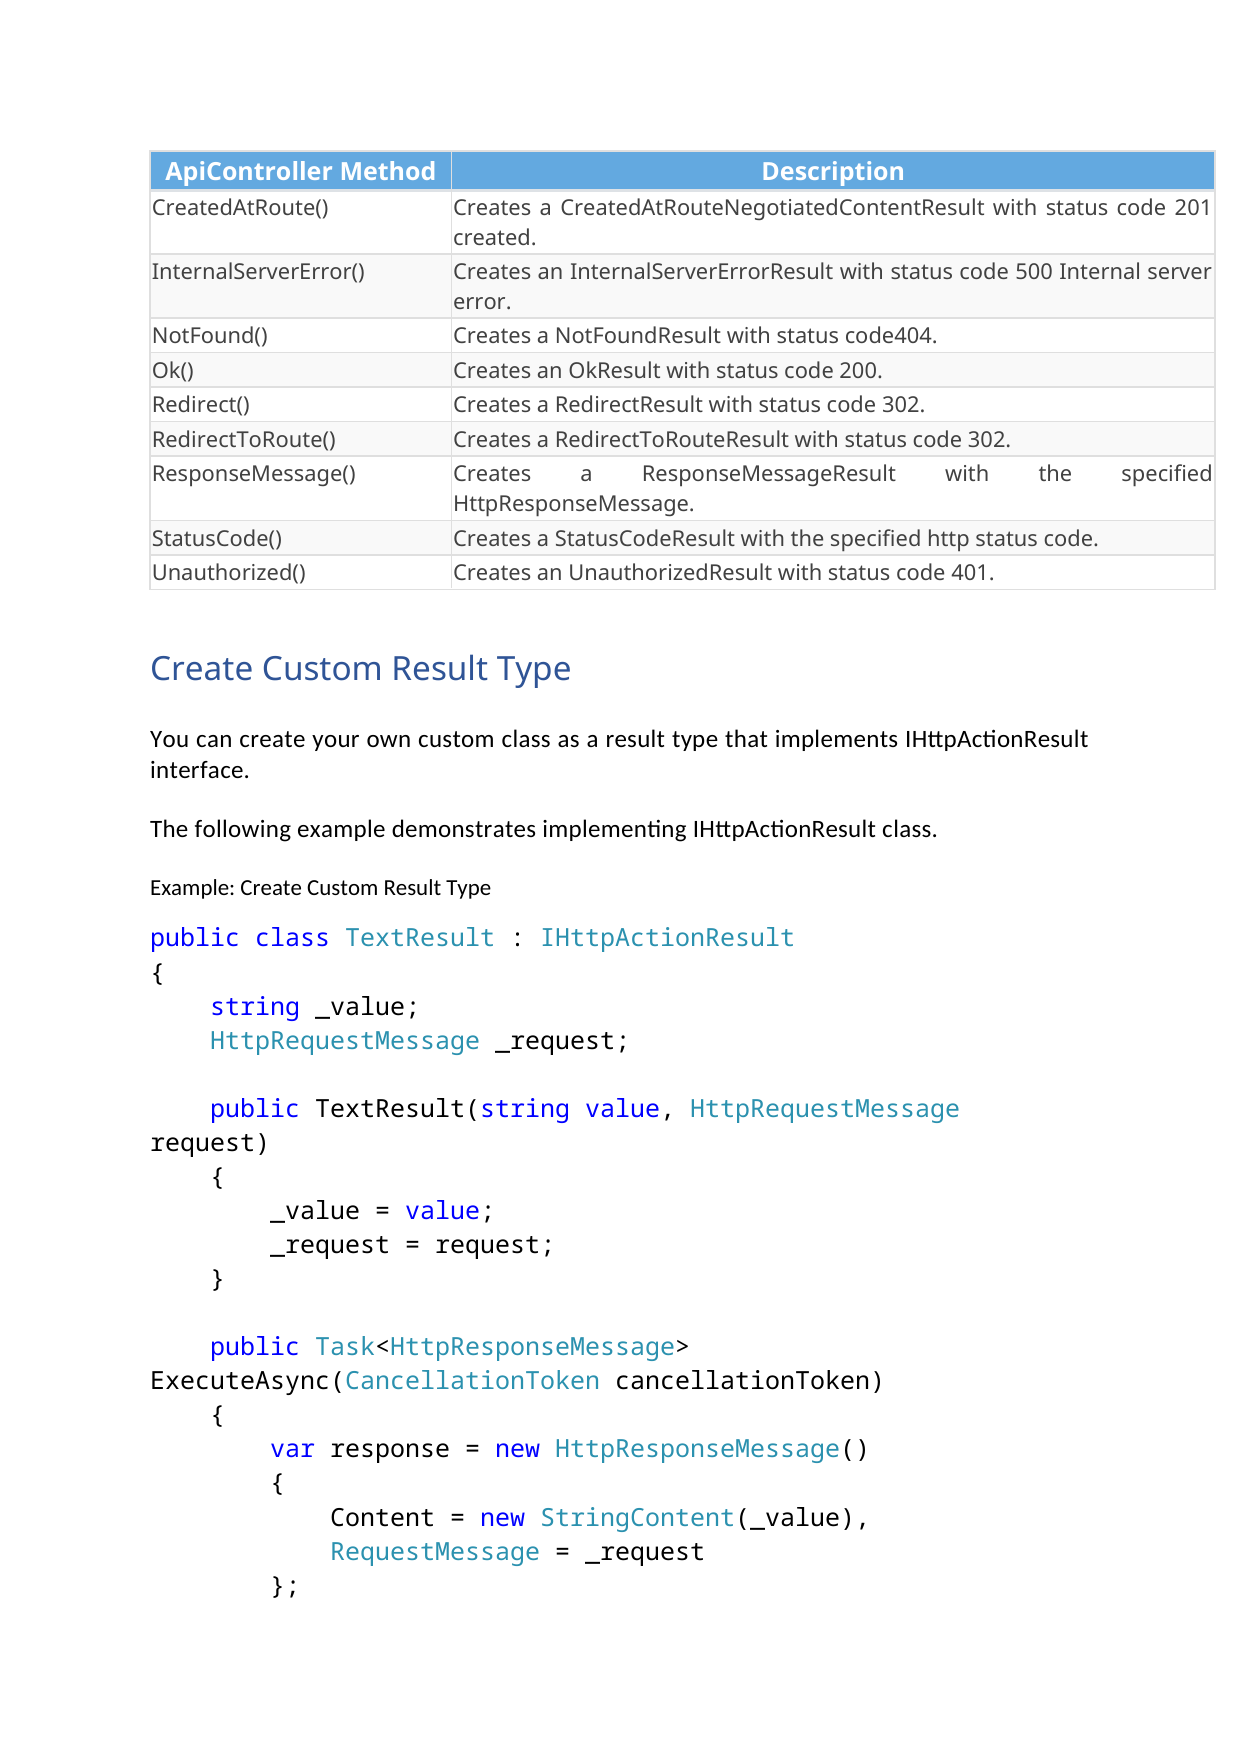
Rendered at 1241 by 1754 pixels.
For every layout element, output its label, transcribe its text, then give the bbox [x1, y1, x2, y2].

text RequestMessage = _request [150, 1533, 1090, 1567]
table_cell StatusCode() [151, 521, 451, 554]
table_cell Creates a RedirectResult with status code 302. [452, 388, 1214, 421]
text _request = request; [150, 1227, 1090, 1261]
table_cell InternalServerError() [151, 255, 451, 317]
table_cell Redirect() [151, 388, 451, 421]
text Content = new StringContent(_value), [150, 1499, 1090, 1533]
text HttpRequestMessage _request; [150, 1022, 1090, 1056]
text public class TextResult : IHttpActionResult [150, 920, 1090, 954]
table_cell Creates an UnauthorizedResult with status code 401. [452, 556, 1214, 588]
table_cell Creates a CreatedAtRouteNegotiatedContentResult with status code 201 created. [452, 192, 1214, 253]
text { [150, 1158, 1090, 1193]
table_cell ResponseMessage() [151, 457, 451, 519]
subtitle Create Custom Result Type [150, 645, 1090, 691]
text string _value; [150, 988, 1090, 1022]
table_cell RedirectToRoute() [151, 422, 451, 455]
table_cell Creates a NotFoundResult with status code404. [452, 319, 1214, 352]
table_cell Creates a ResponseMessageResult with the specified HttpResponseMessage. [452, 457, 1214, 519]
text { [150, 954, 1090, 988]
text { [150, 1397, 1090, 1431]
text public Task<HttpResponseMessage> ExecuteAsync(CancellationToken cancellationToken) [150, 1329, 1090, 1397]
table_cell Creates a RedirectToRouteResult with status code 302. [452, 422, 1214, 455]
table_header ApiController Method [151, 152, 451, 189]
text You can create your own custom class as a result type that implements IHttpActionResult interface. [150, 723, 1090, 784]
text public TextResult(string value, HttpRequestMessage request) [150, 1090, 1090, 1158]
text Example: Create Custom Result Type [150, 873, 1090, 901]
table_cell Creates a StatusCodeResult with the specified http status code. [452, 521, 1214, 554]
text The following example demonstrates implementing IHttpActionResult class. [150, 813, 1090, 844]
text _value = value; [150, 1193, 1090, 1227]
text }; [150, 1567, 1090, 1601]
text } [150, 1261, 1090, 1295]
table_cell Ok() [151, 353, 451, 386]
table_cell CreatedAtRoute() [151, 192, 451, 253]
text var response = new HttpResponseMessage() [150, 1431, 1090, 1465]
table_cell NotFound() [151, 319, 451, 352]
table_cell Unauthorized() [151, 556, 451, 588]
table_cell Creates an InternalServerErrorResult with status code 500 Internal server error. [452, 255, 1214, 317]
table_cell Creates an OkResult with status code 200. [452, 353, 1214, 386]
table_header Description [452, 152, 1214, 189]
text { [150, 1465, 1090, 1499]
